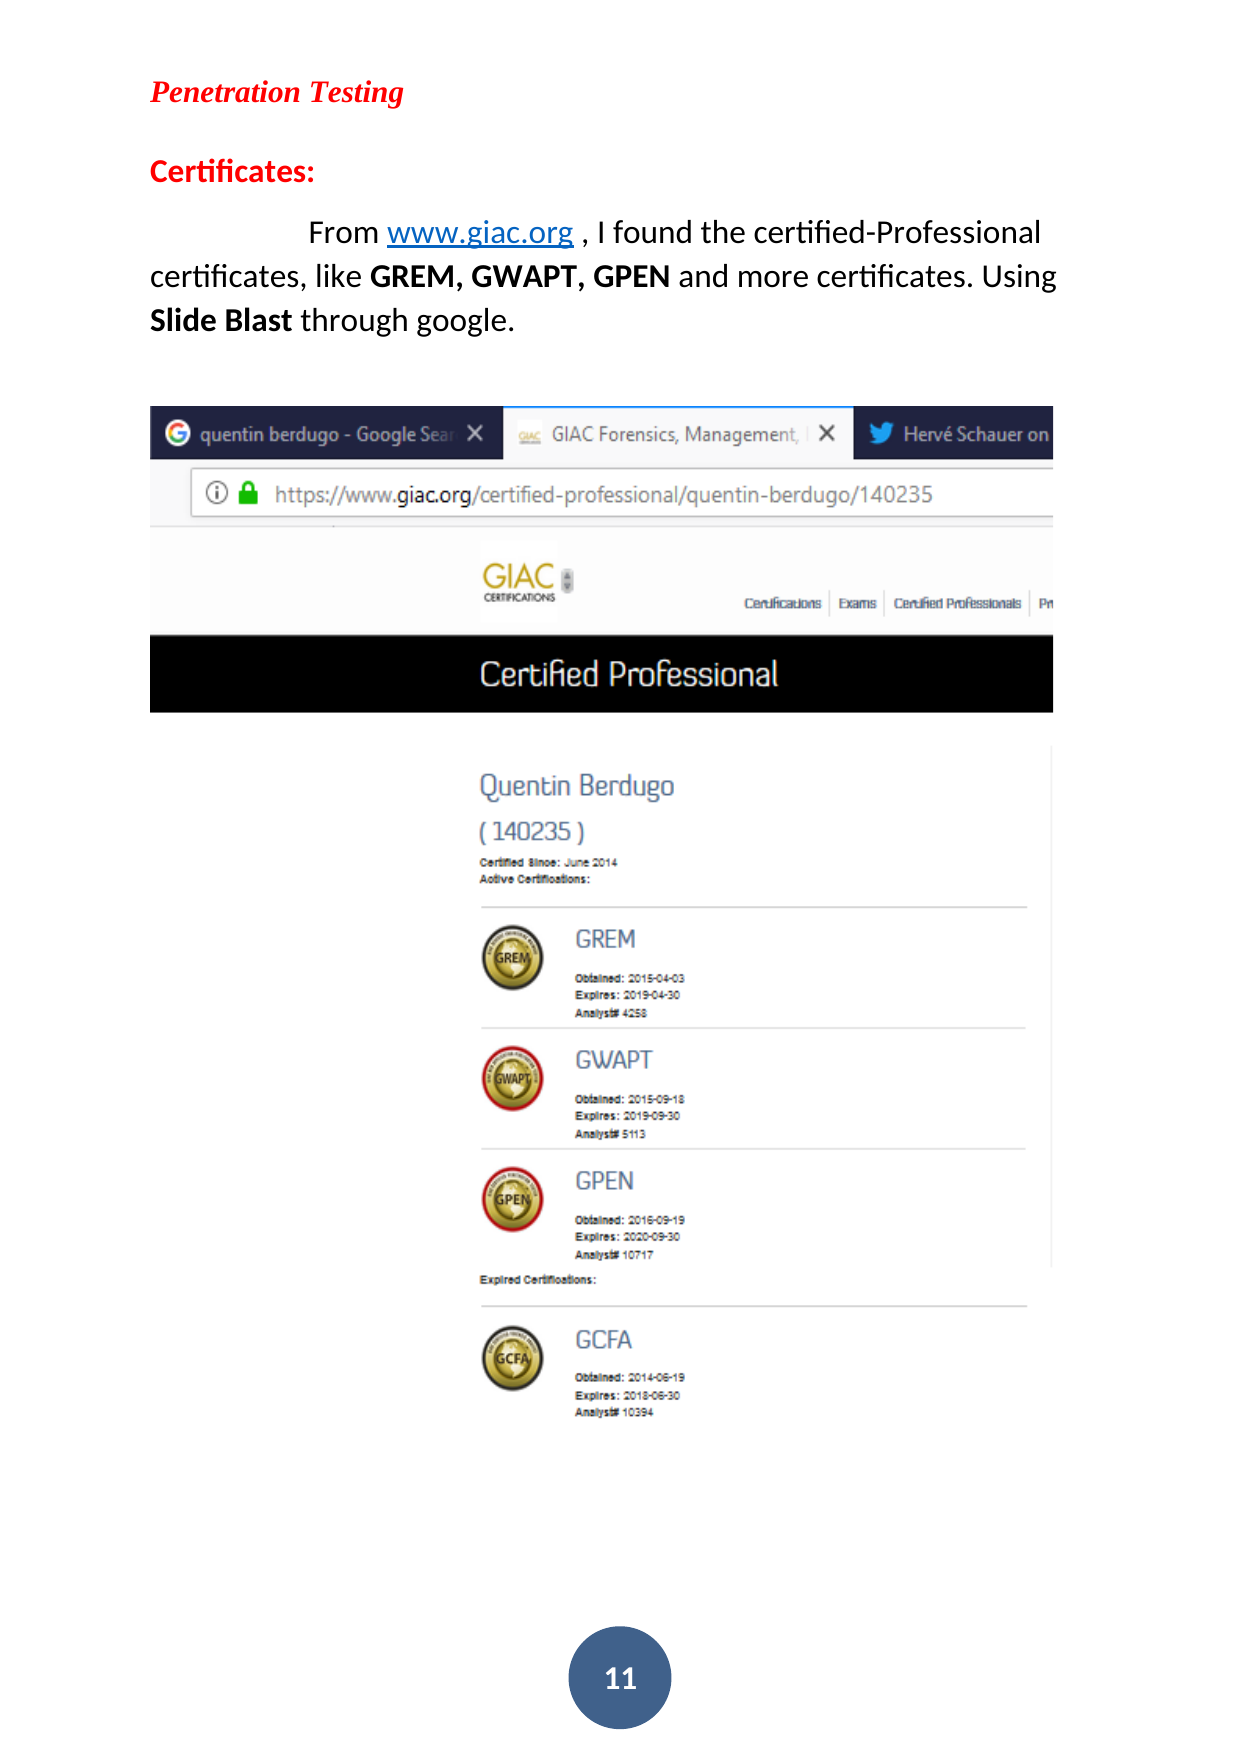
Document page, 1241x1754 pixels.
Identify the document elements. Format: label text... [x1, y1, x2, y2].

text From www.giac.org , I found the certified-Professional certificates, like GREM, GWAPT, GPEN and more certificates. Using Slide Blast through google. [150, 211, 1090, 339]
picture [150, 406, 1054, 1458]
text Certificates: [150, 150, 1090, 191]
